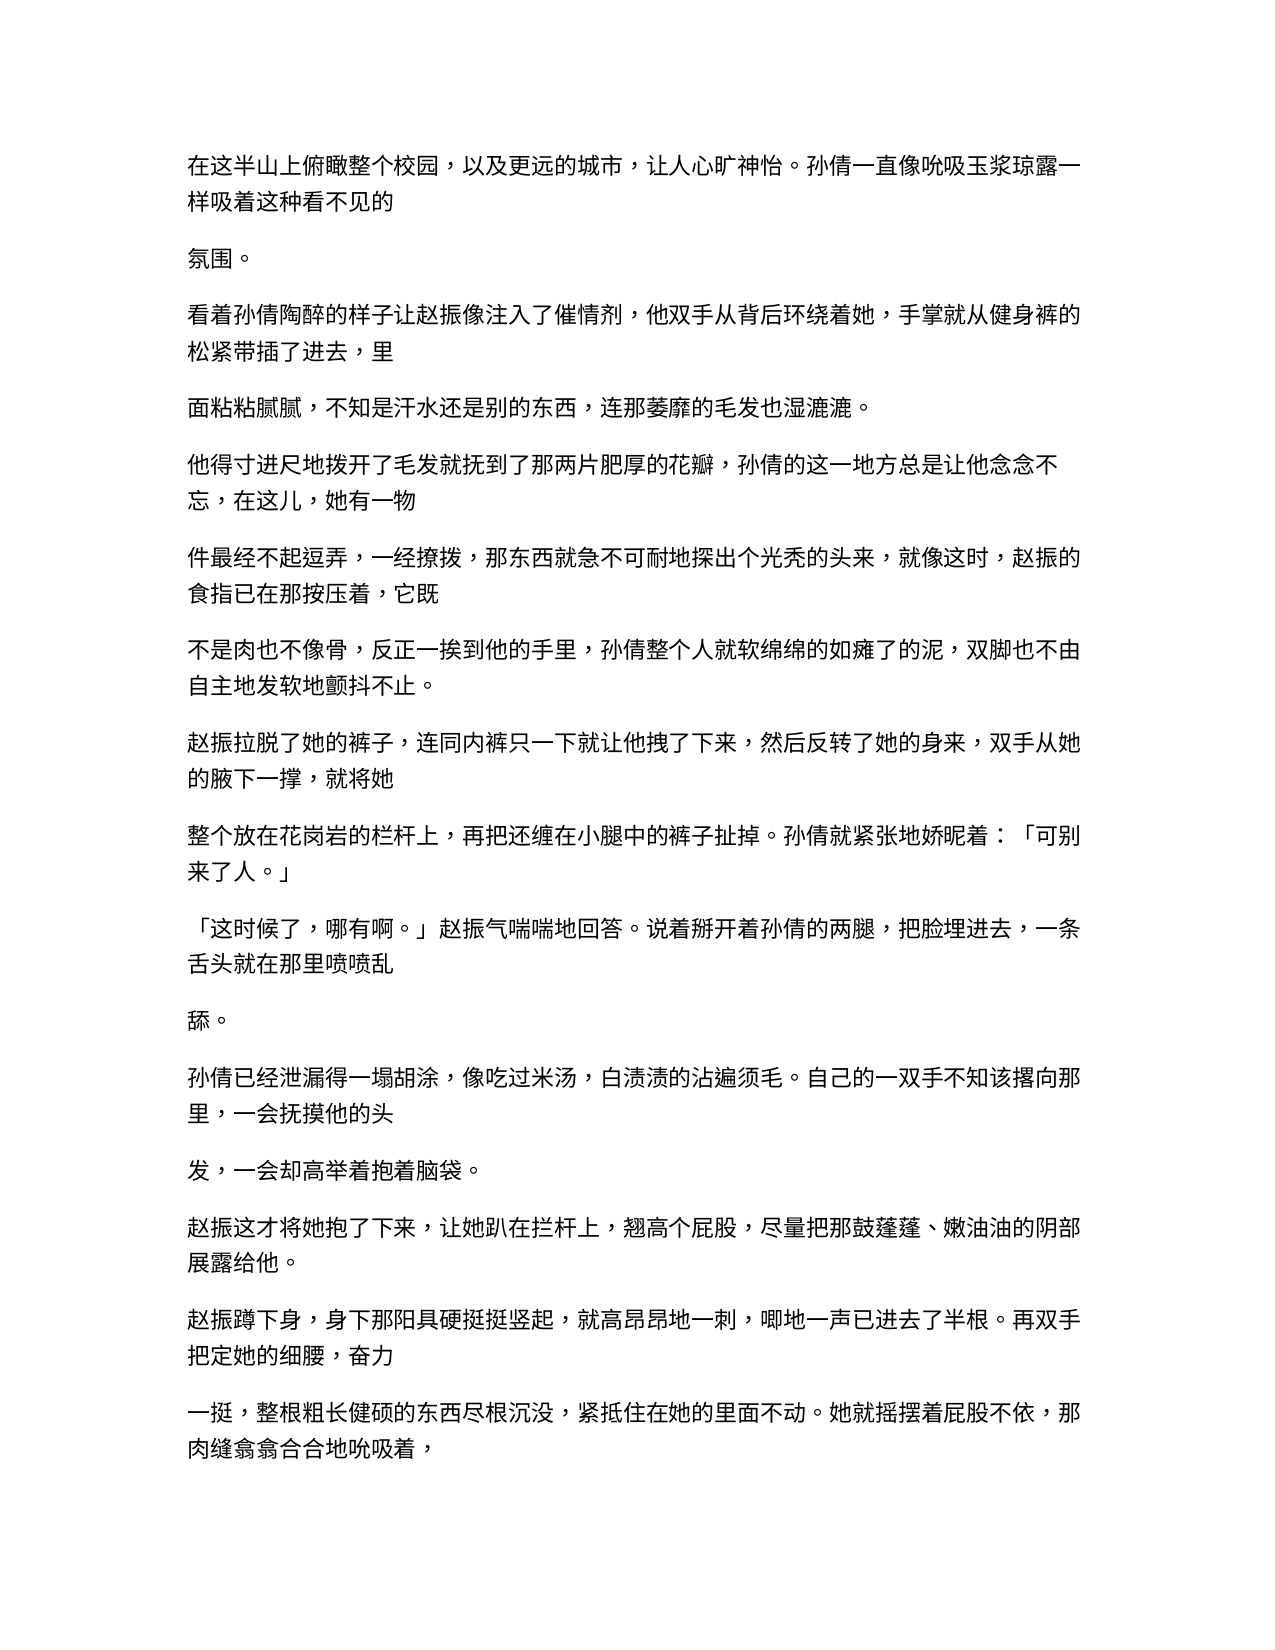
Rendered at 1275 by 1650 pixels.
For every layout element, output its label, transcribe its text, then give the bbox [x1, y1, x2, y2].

text 「这时候了，哪有啊。」赵振气喘喘地回答。说着掰开着孙倩的两腿，把脸埋进去，一条舌头就在那里喷喷乱 [187, 912, 1087, 980]
text 孙倩已经泄漏得一塌胡涂，像吃过米汤，白渍渍的沾遍须毛。自己的一双手不知该撂向那里，一会抚摸他的头 [187, 1062, 1087, 1129]
text 不是肉也不像骨，反正一挨到他的手里，孙倩整个人就软绵绵的如瘫了的泥，双脚也不由自主地发软地颤抖不止。 [187, 634, 1087, 702]
text 发，一会却高举着抱着脑袋。 [187, 1155, 1087, 1186]
text 氛围。 [187, 243, 1087, 274]
text 件最经不起逗弄，一经撩拨，那东西就急不可耐地探出个光秃的头来，就像这时，赵振的食指已在那按压着，它既 [187, 542, 1087, 609]
text 一挺，整根粗长健硕的东西尽根沉没，紧抵住在她的里面不动。她就摇摆着屁股不依，那肉缝翕翕合合地吮吸着， [187, 1397, 1087, 1464]
text 整个放在花岗岩的栏杆上，再把还缠在小腿中的裤子扯掉。孙倩就紧张地娇昵着：「可别来了人。」 [187, 820, 1087, 887]
text 舔。 [187, 1005, 1087, 1036]
text 在这半山上俯瞰整个校园，以及更远的城市，让人心旷神怡。孙倩一直像吮吸玉浆琼露一样吸着这种看不见的 [187, 150, 1087, 217]
text 看着孙倩陶醉的样子让赵振像注入了催情剂，他双手从背后环绕着她，手掌就从健身裤的松紧带插了进去，里 [187, 299, 1087, 367]
text 他得寸进尺地拨开了毛发就抚到了那两片肥厚的花瓣，孙倩的这一地方总是让他念念不忘，在这儿，她有一物 [187, 449, 1087, 516]
text 赵振拉脱了她的裤子，连同内裤只一下就让他拽了下来，然后反转了她的身来，双手从她的腋下一撑，就将她 [187, 727, 1087, 794]
text 赵振这才将她抱了下来，让她趴在拦杆上，翘高个屁股，尽量把那鼓蓬蓬、嫩油油的阴部展露给他。 [187, 1211, 1087, 1279]
text 面粘粘腻腻，不知是汗水还是别的东西，连那萎靡的毛发也湿漉漉。 [187, 392, 1087, 423]
text 赵振蹲下身，身下那阳具硬挺挺竖起，就高昂昂地一刺，唧地一声已进去了半根。再双手把定她的细腰，奋力 [187, 1304, 1087, 1371]
